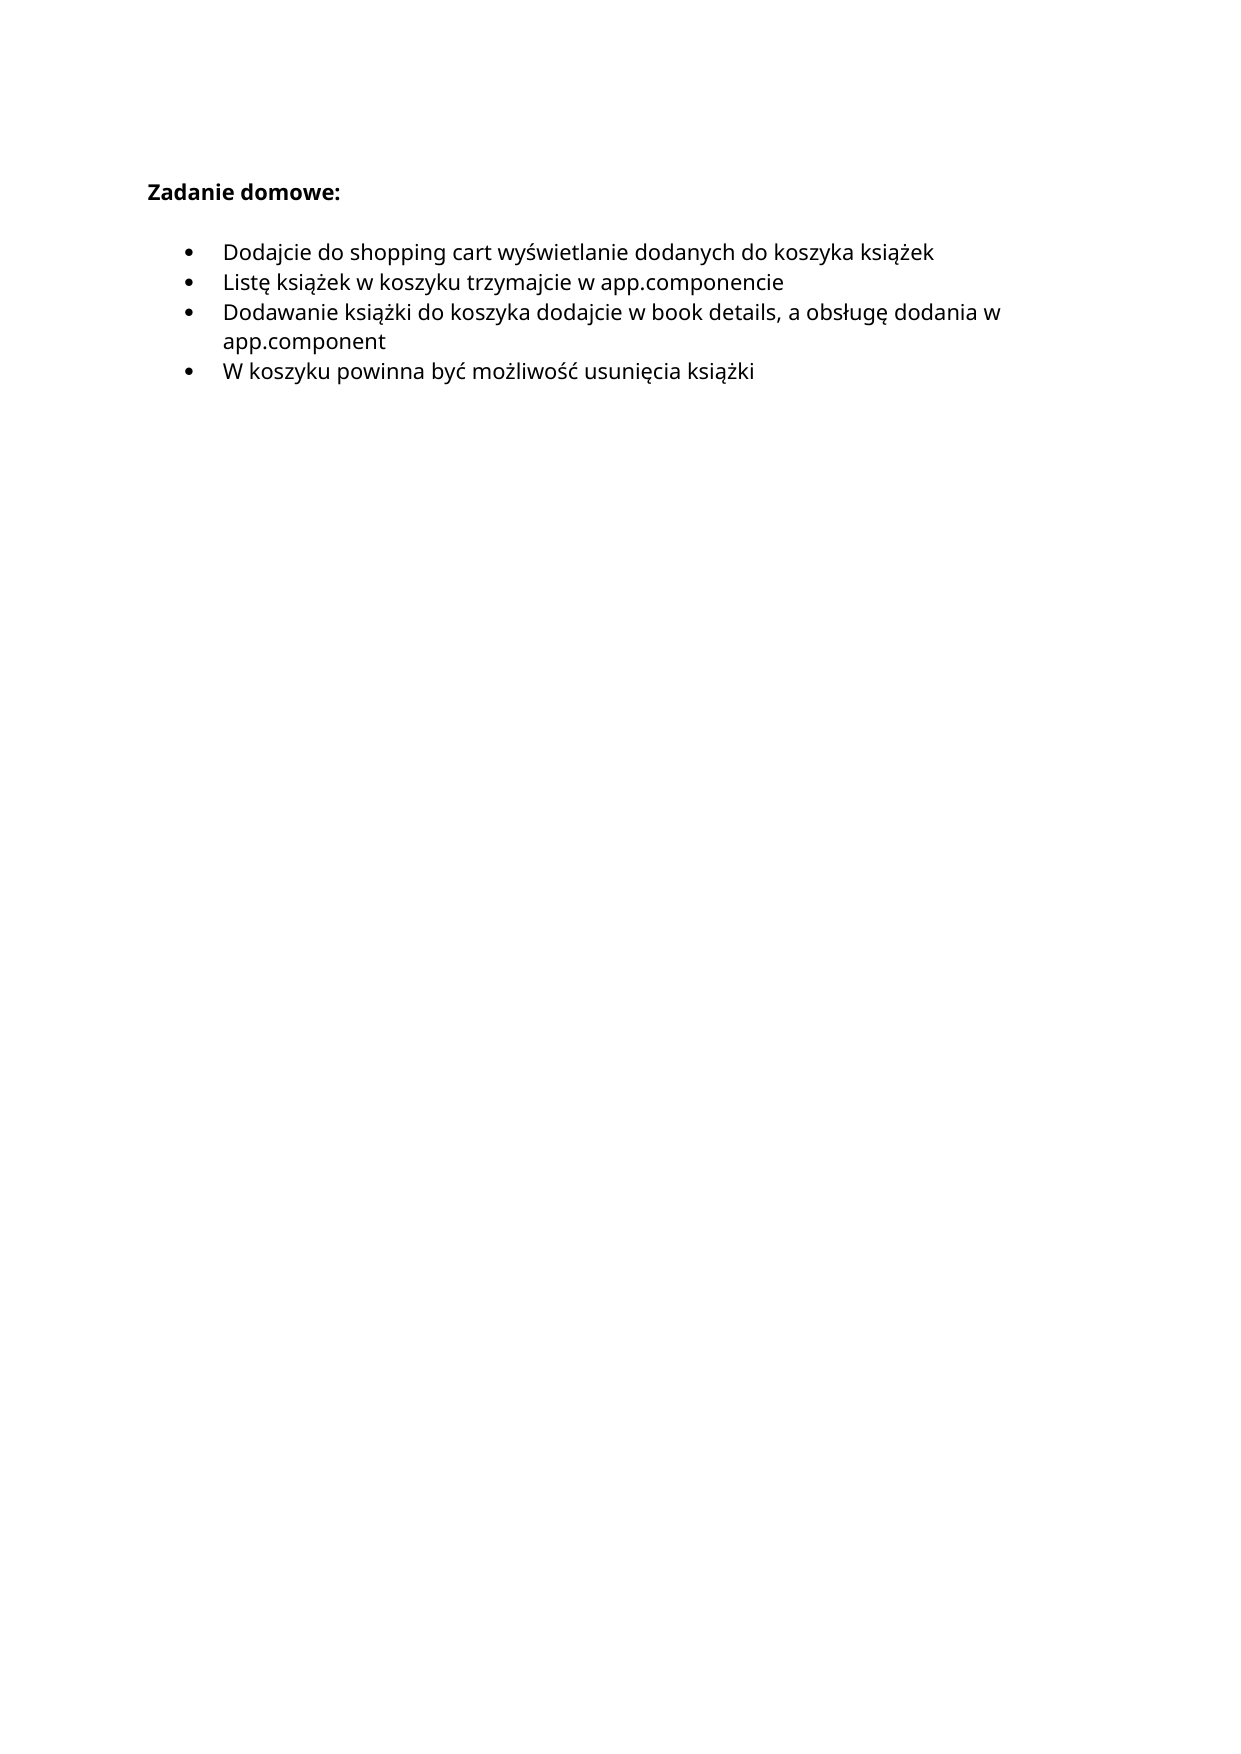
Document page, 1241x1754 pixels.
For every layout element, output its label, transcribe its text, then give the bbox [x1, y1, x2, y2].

text Zadanie domowe: [148, 177, 1093, 207]
list Listę książek w koszyku trzymajcie w app.componencie [185, 267, 1093, 297]
list W koszyku powinna być możliwość usunięcia książki [185, 356, 1093, 386]
list Dodajcie do shopping cart wyświetlanie dodanych do koszyka książek [185, 237, 1093, 267]
list Dodawanie książki do koszyka dodajcie w book details, a obsługę dodania w app.component [185, 297, 1093, 356]
